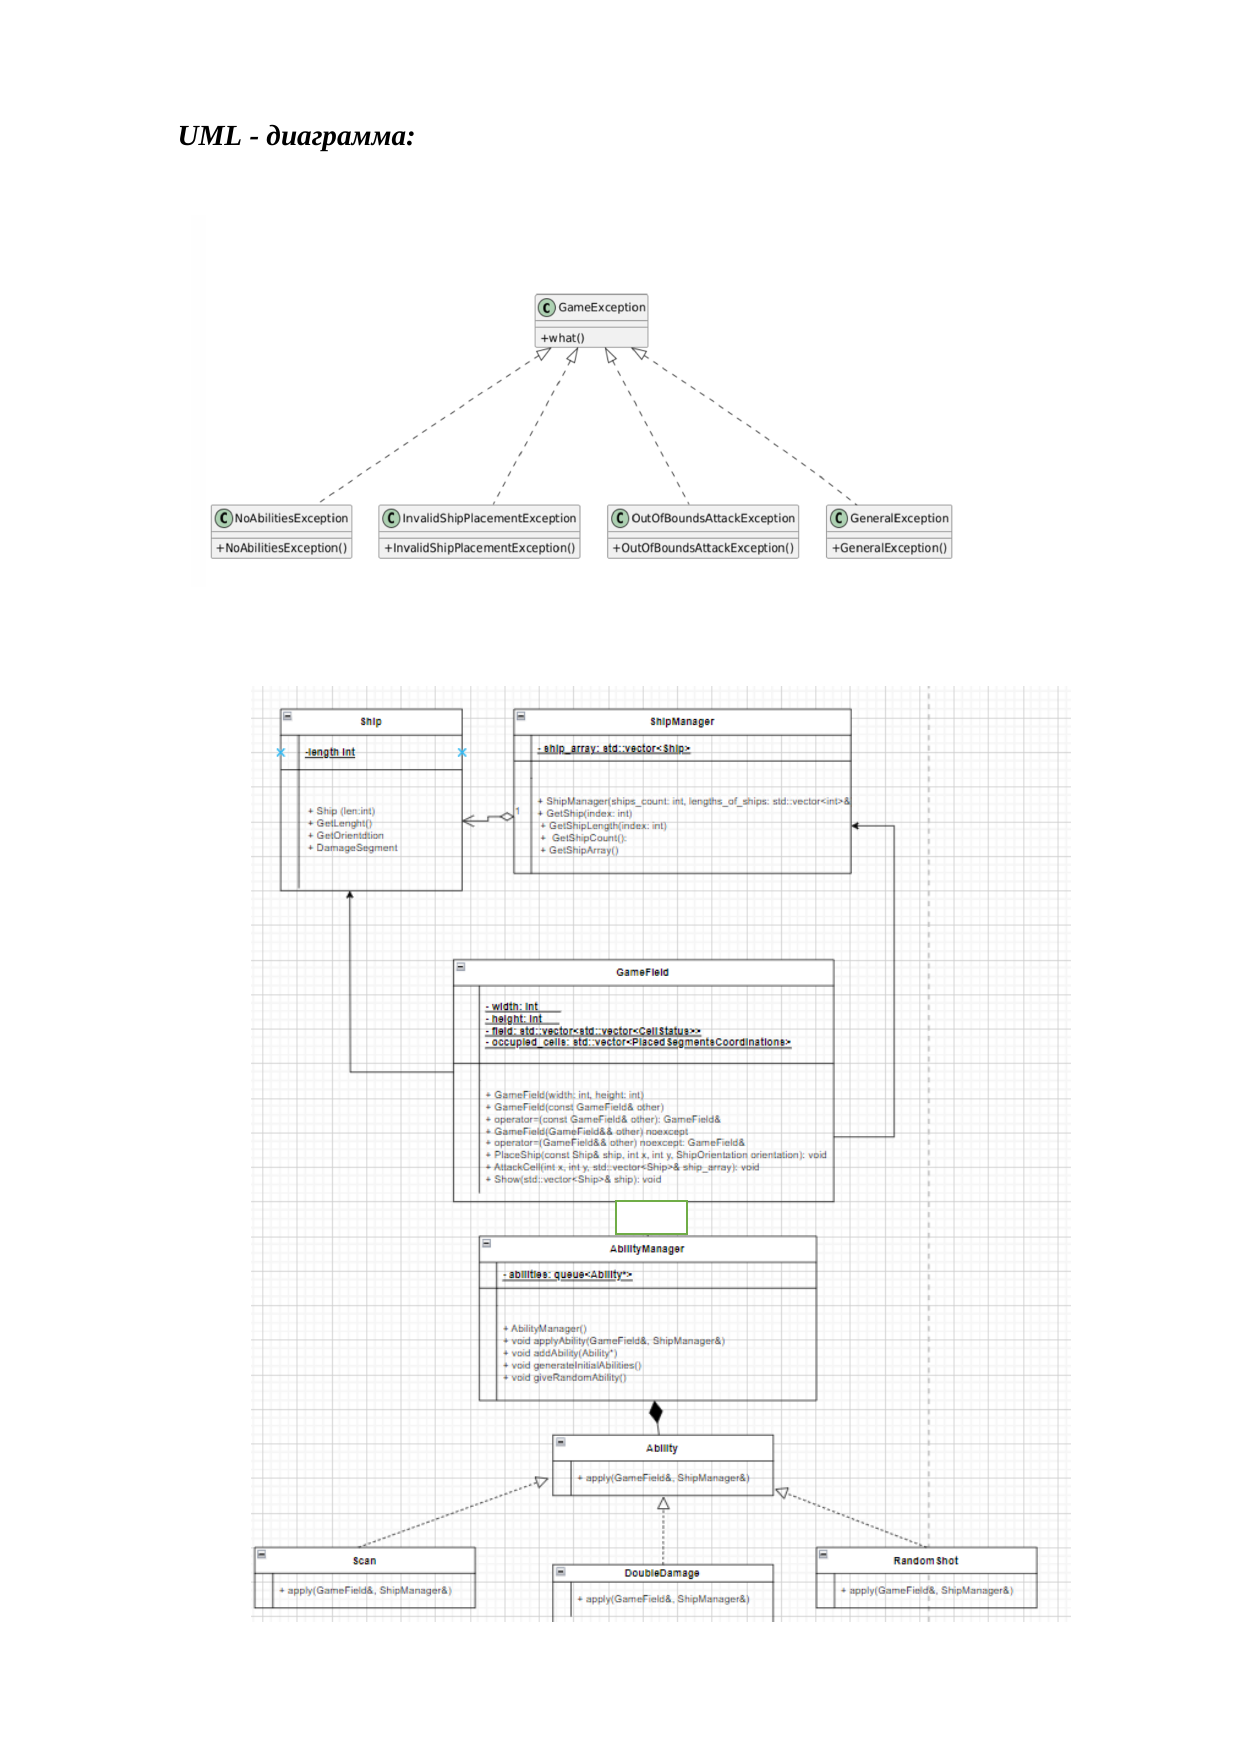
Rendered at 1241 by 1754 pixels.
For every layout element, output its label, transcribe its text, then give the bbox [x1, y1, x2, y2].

picture [251, 686, 1071, 1622]
picture [184, 185, 970, 587]
text UML - диаграмма: [177, 118, 1152, 152]
